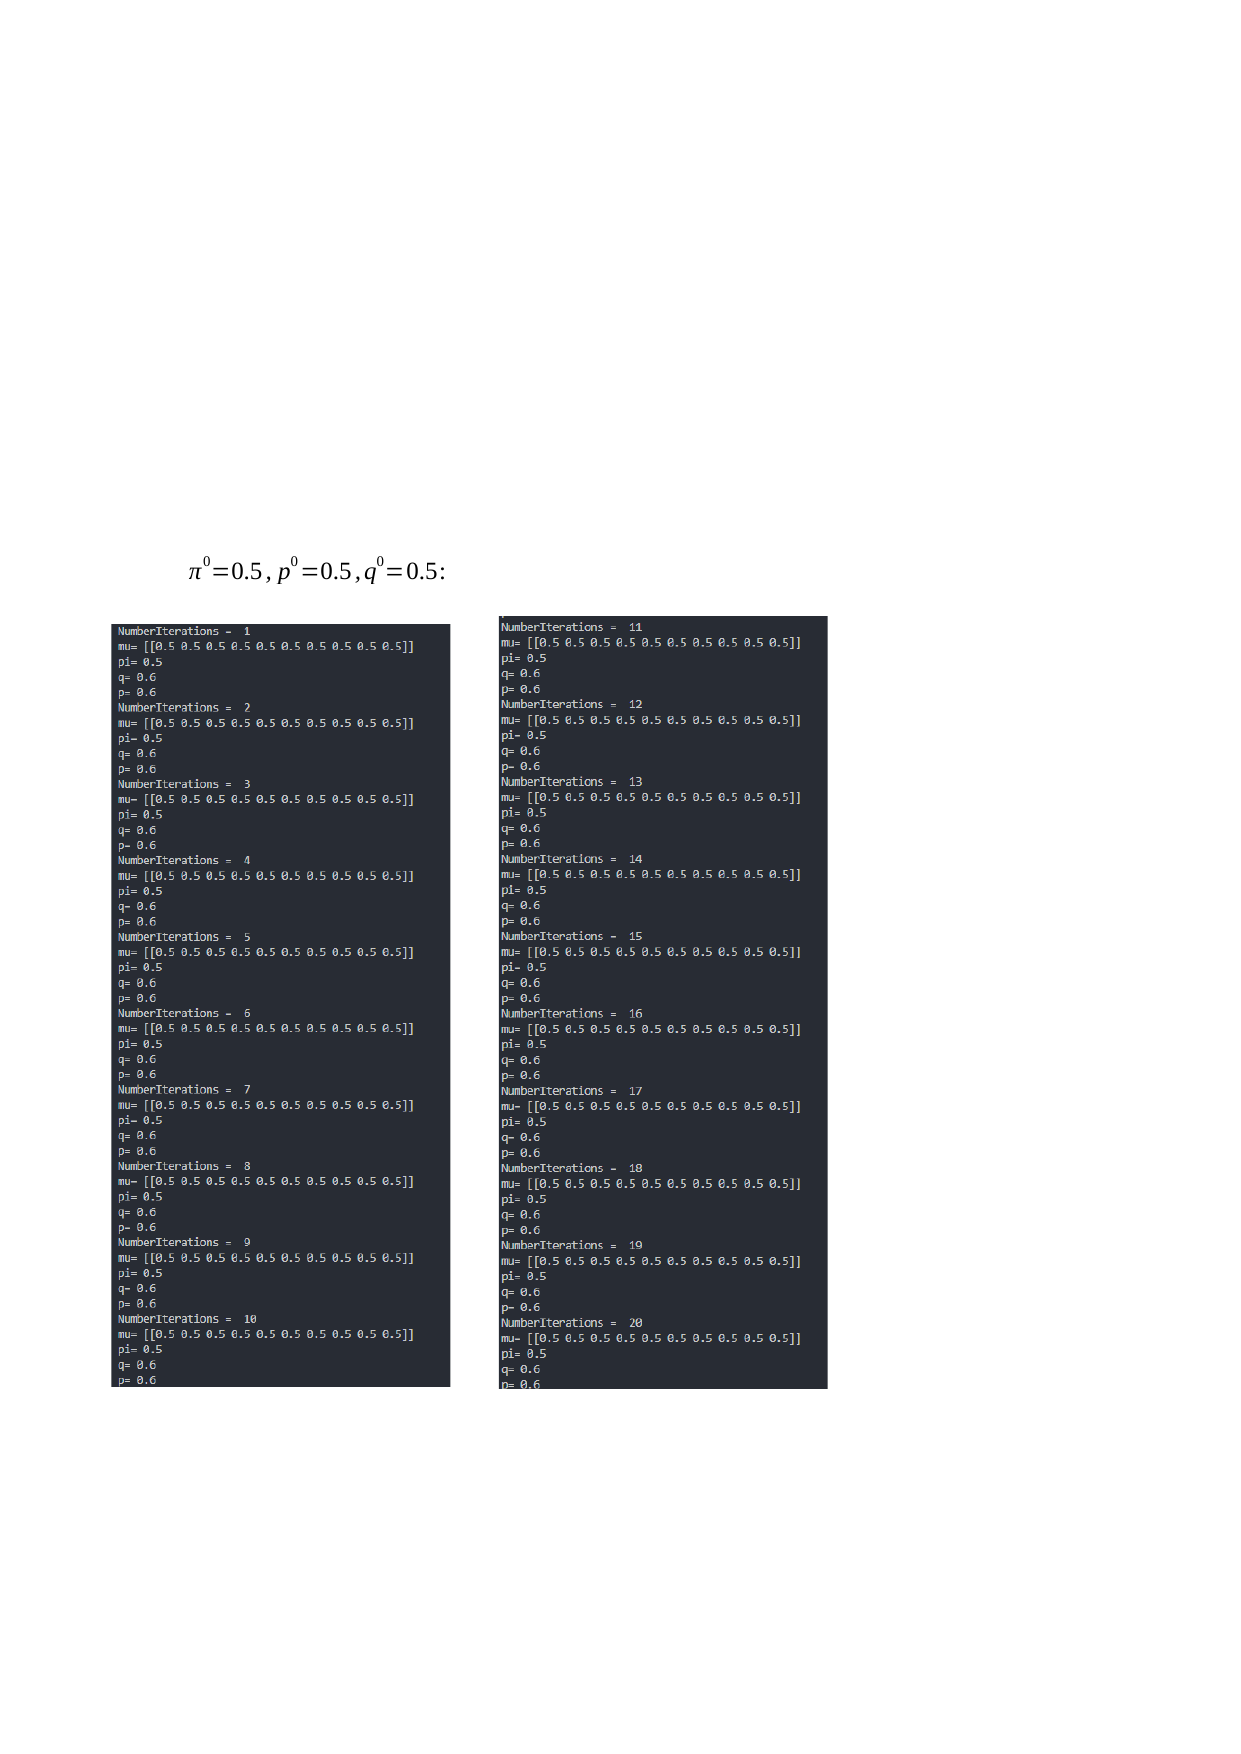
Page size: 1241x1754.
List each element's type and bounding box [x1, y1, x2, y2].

picture [111, 624, 451, 1387]
picture [498, 616, 828, 1389]
